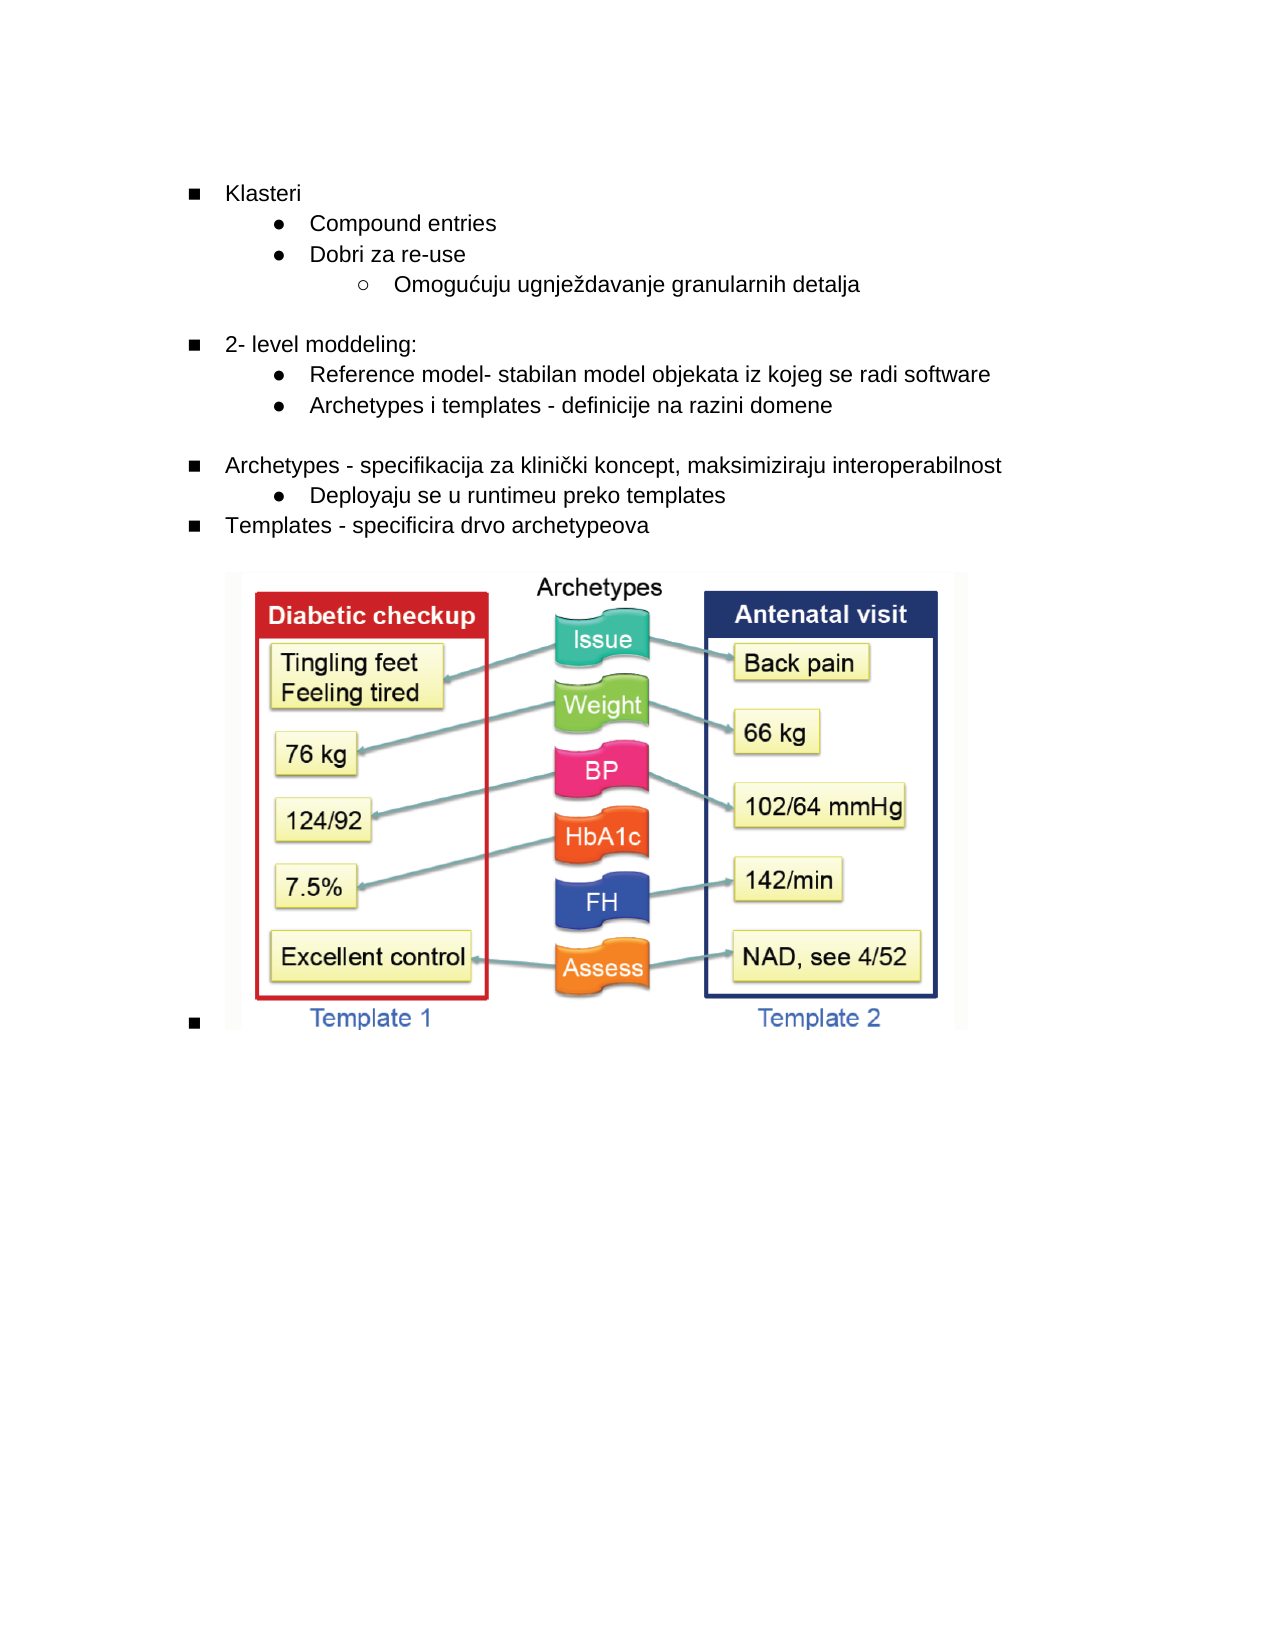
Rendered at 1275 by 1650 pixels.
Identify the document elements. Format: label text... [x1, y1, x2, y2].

list Reference model- stabilan model objekata iz kojeg se radi software [272, 361, 1219, 388]
list Deployaju se u runtimeu preko templates [272, 482, 1219, 509]
list Compound entries [272, 210, 1219, 237]
list Klasteri [187, 180, 1219, 207]
picture [225, 572, 968, 1030]
list Archetypes - specifikacija za klinički koncept, maksimiziraju interoperabilnost [187, 452, 1219, 478]
list Archetypes i templates - definicije na razini domene [272, 392, 1219, 418]
list Templates - specificira drvo archetypeova [187, 512, 1219, 539]
list Dobri za re-use [272, 241, 1219, 267]
list Omogućuju ugnježdavanje granularnih detalja [356, 271, 1219, 297]
list 2- level moddeling: [187, 331, 1219, 358]
